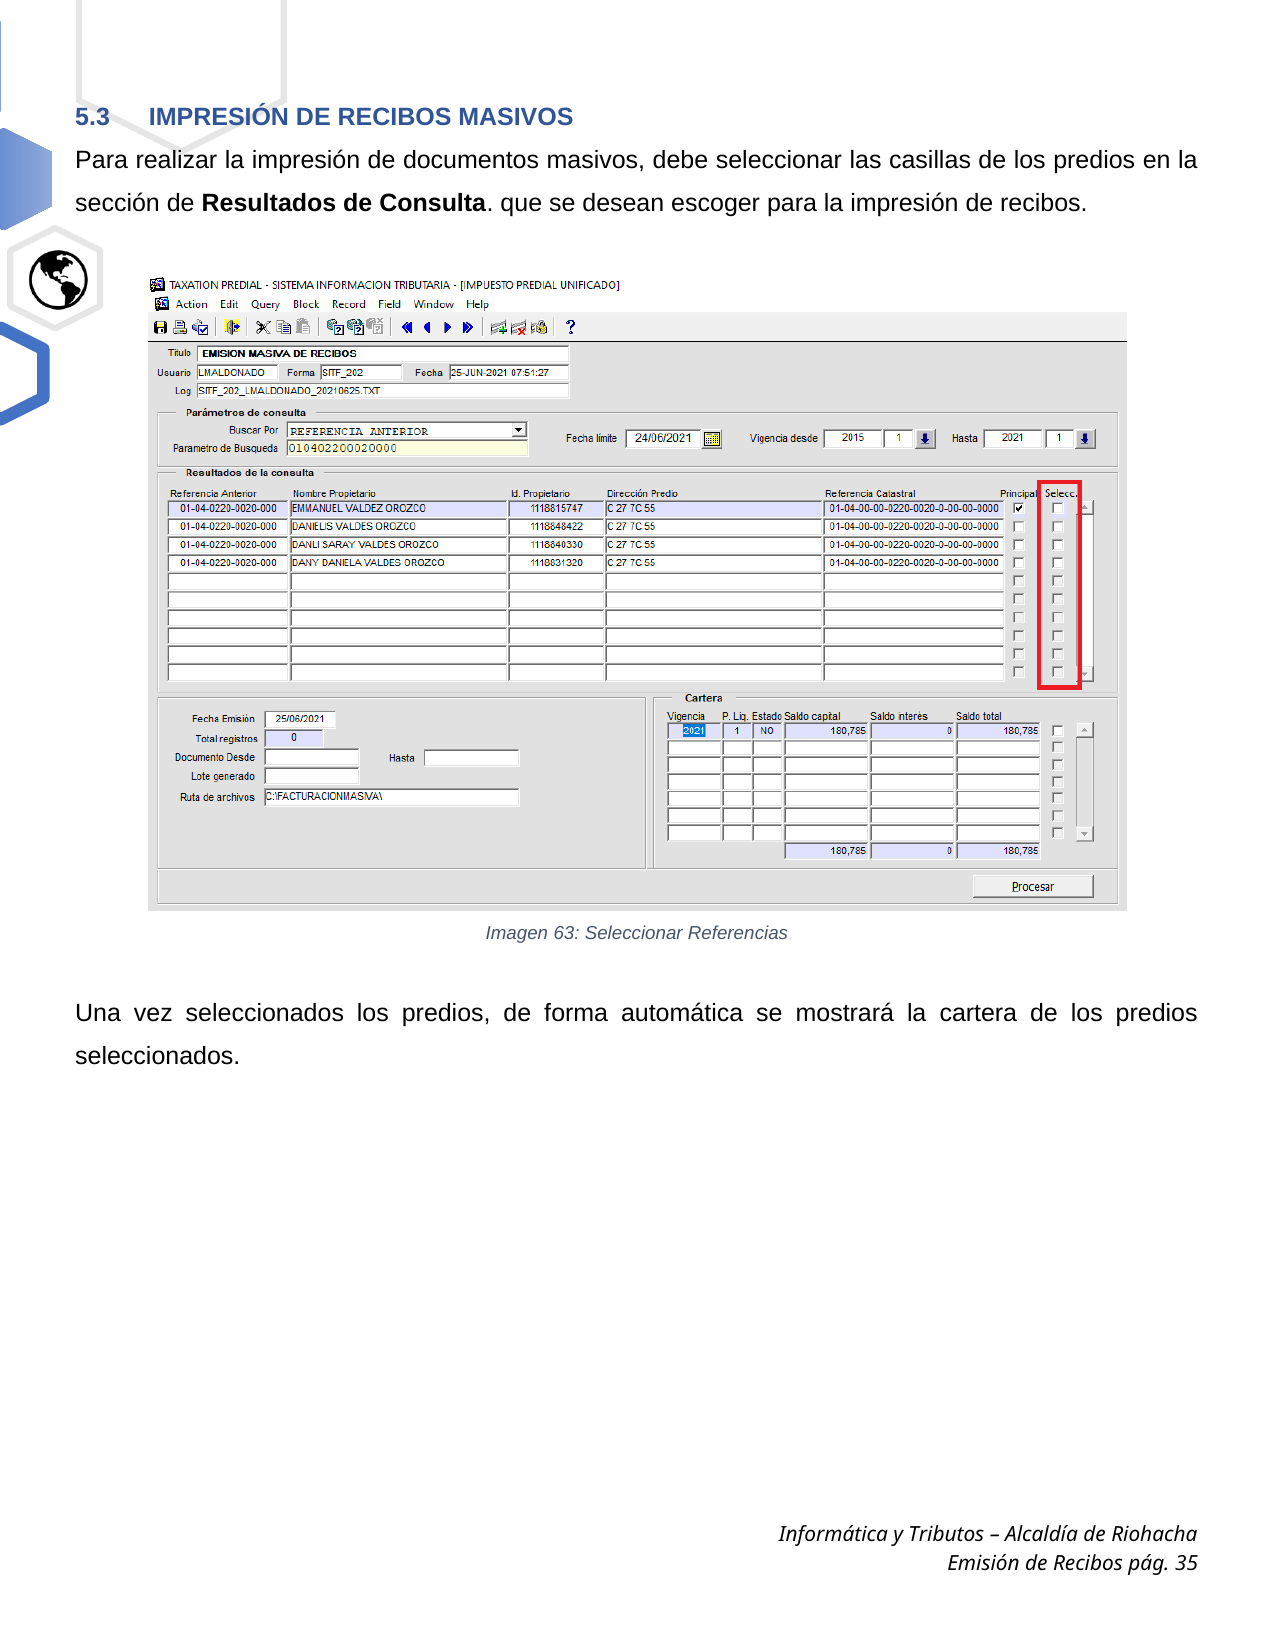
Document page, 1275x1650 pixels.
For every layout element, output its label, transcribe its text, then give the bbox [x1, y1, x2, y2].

picture [21, 242, 95, 317]
list Una vez seleccionados los predios, de forma automática se mostrará la cartera de los predios seleccionados. [75, 998, 1200, 1069]
subtitle IMPRESIÓN DE RECIBOS MASIVOS [75, 102, 1200, 131]
picture [148, 274, 1127, 911]
text Imagen 63: Seleccionar Referencias [75, 922, 1200, 944]
text Para realizar la impresión de documentos masivos, debe seleccionar las casillas de los predios en la sección de Resultados de Consulta. que se desean escoger para la impresión de recibos. [75, 145, 1200, 217]
